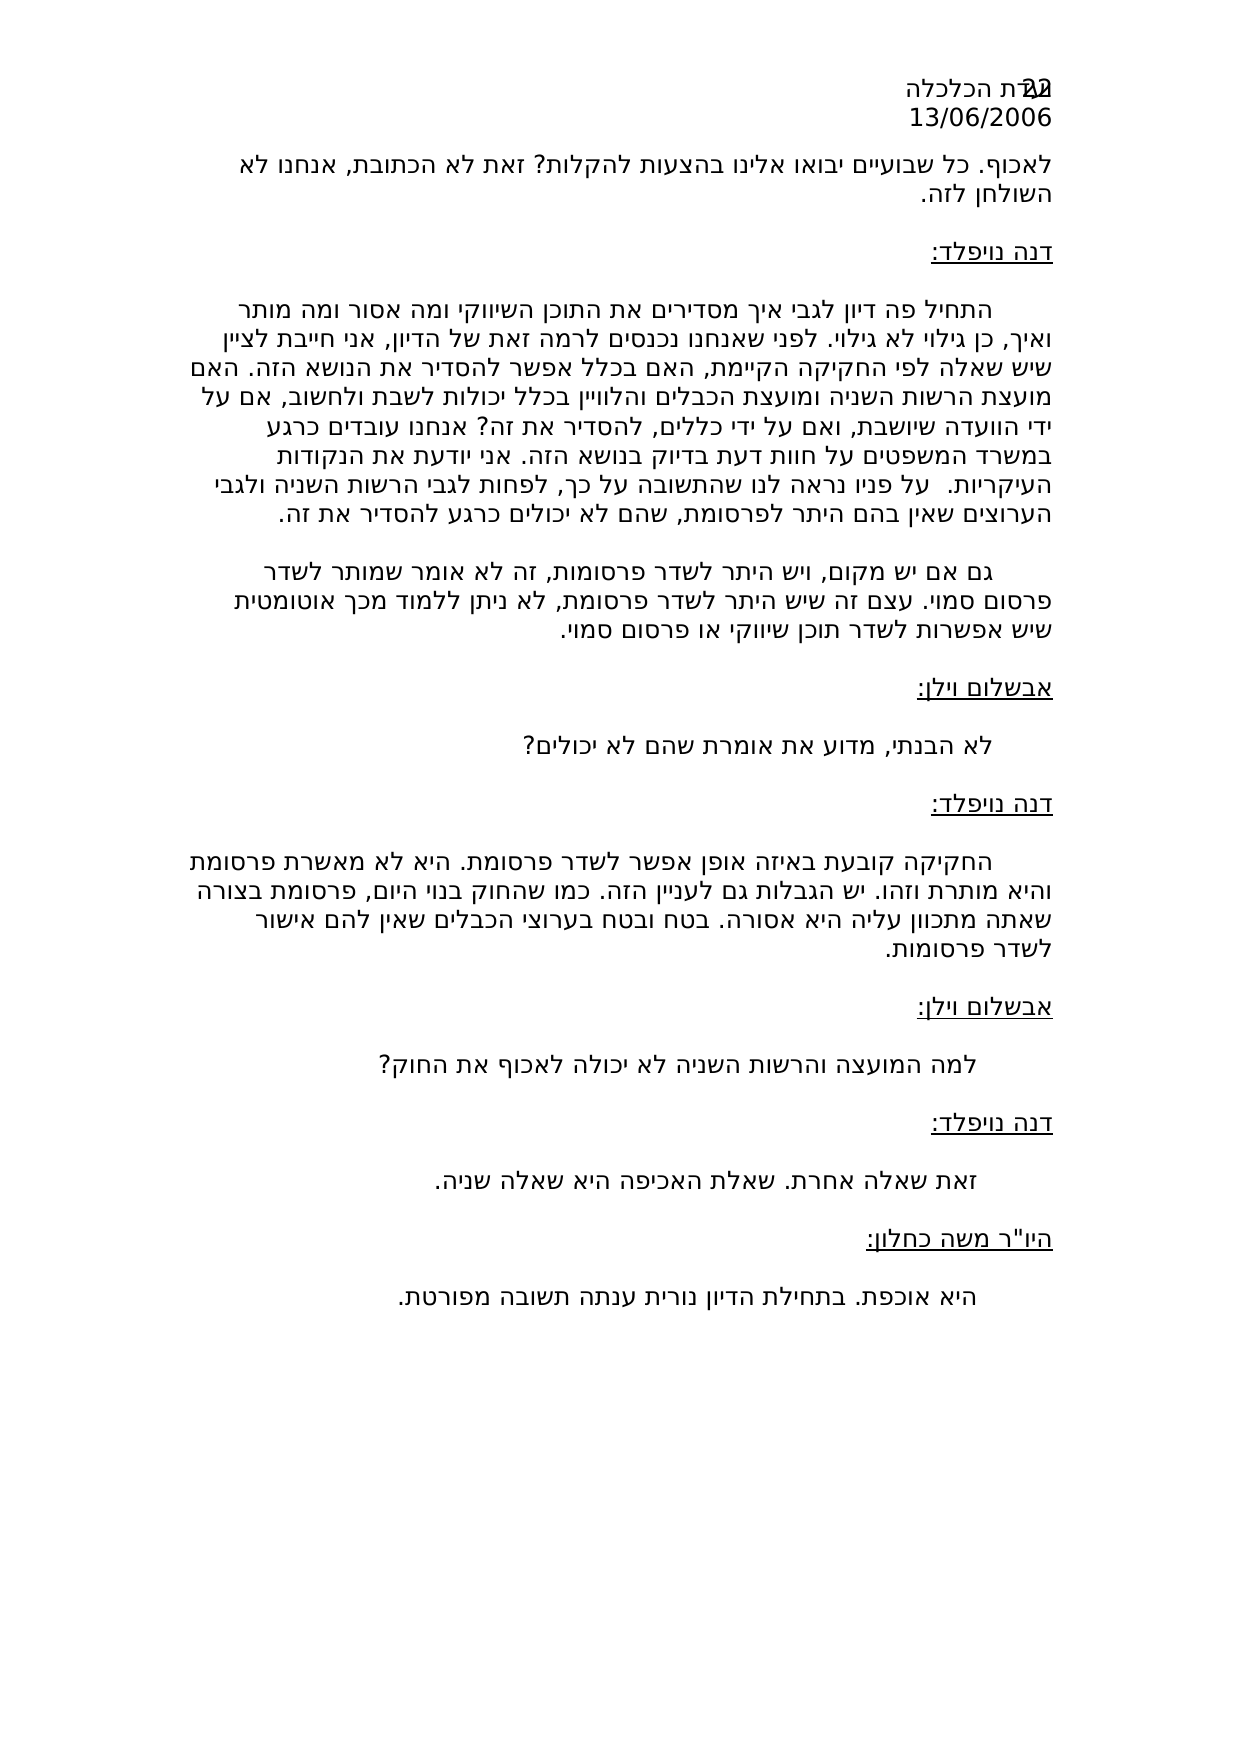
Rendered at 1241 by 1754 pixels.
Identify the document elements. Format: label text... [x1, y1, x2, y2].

text התחיל פה דיון לגבי איך מסדירים את התוכן השיווקי ומה אסור ומה מותר ואיך, כן גילוי לא גילוי. לפני שאנחנו נכנסים לרמה זאת של הדיון, אני חייבת לציין שיש שאלה לפי החקיקה הקיימת, האם בכלל אפשר להסדיר את הנושא הזה. האם מועצת הרשות השניה ומועצת הכבלים והלוויין בכלל יכולות לשבת ולחשוב, אם על ידי הוועדה שיושבת, ואם על ידי כללים, להסדיר את זה? אנחנו עובדים כרגע במשרד המשפטים על חוות דעת בדיוק בנושא הזה. אני יודעת את הנקודות העיקריות. על פניו נראה לנו שהתשובה על כך, לפחות לגבי הרשות השניה ולגבי הערוצים שאין בהם היתר לפרסומת, שהם לא יכולים כרגע להסדיר את זה. [187, 295, 1053, 528]
text זאת שאלה אחרת. שאלת האכיפה היא שאלה שניה. [187, 1166, 1053, 1195]
text למה המועצה והרשות השניה לא יכולה לאכוף את החוק? [187, 1050, 1053, 1079]
text החקיקה קובעת באיזה אופן אפשר לשדר פרסומת. היא לא מאשרת פרסומת והיא מותרת וזהו. יש הגבלות גם לעניין הזה. כמו שהחוק בנוי היום, פרסומת בצורה שאתה מתכוון עליה היא אסורה. בטח ובטח בערוצי הכבלים שאין להם אישור לשדר פרסומות. [187, 847, 1053, 964]
text היא אוכפת. בתחילת הדיון נורית ענתה תשובה מפורטת. [187, 1282, 1053, 1311]
text דנה נויפלד: [187, 1108, 1053, 1137]
text דנה נויפלד: [187, 789, 1053, 818]
text גם אם יש מקום, ויש היתר לשדר פרסומות, זה לא אומר שמותר לשדר פרסום סמוי. עצם זה שיש היתר לשדר פרסומת, לא ניתן ללמוד מכך אוטומטית שיש אפשרות לשדר תוכן שיווקי או פרסום סמוי. [187, 557, 1053, 644]
text אבשלום וילן: [187, 992, 1053, 1022]
text היו"ר משה כחלון: [187, 1224, 1053, 1253]
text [187, 150, 1053, 208]
text דנה נויפלד: [187, 237, 1053, 266]
text לא הבנתי, מדוע את אומרת שהם לא יכולים? [187, 731, 1053, 760]
text אבשלום וילן: [187, 673, 1053, 702]
